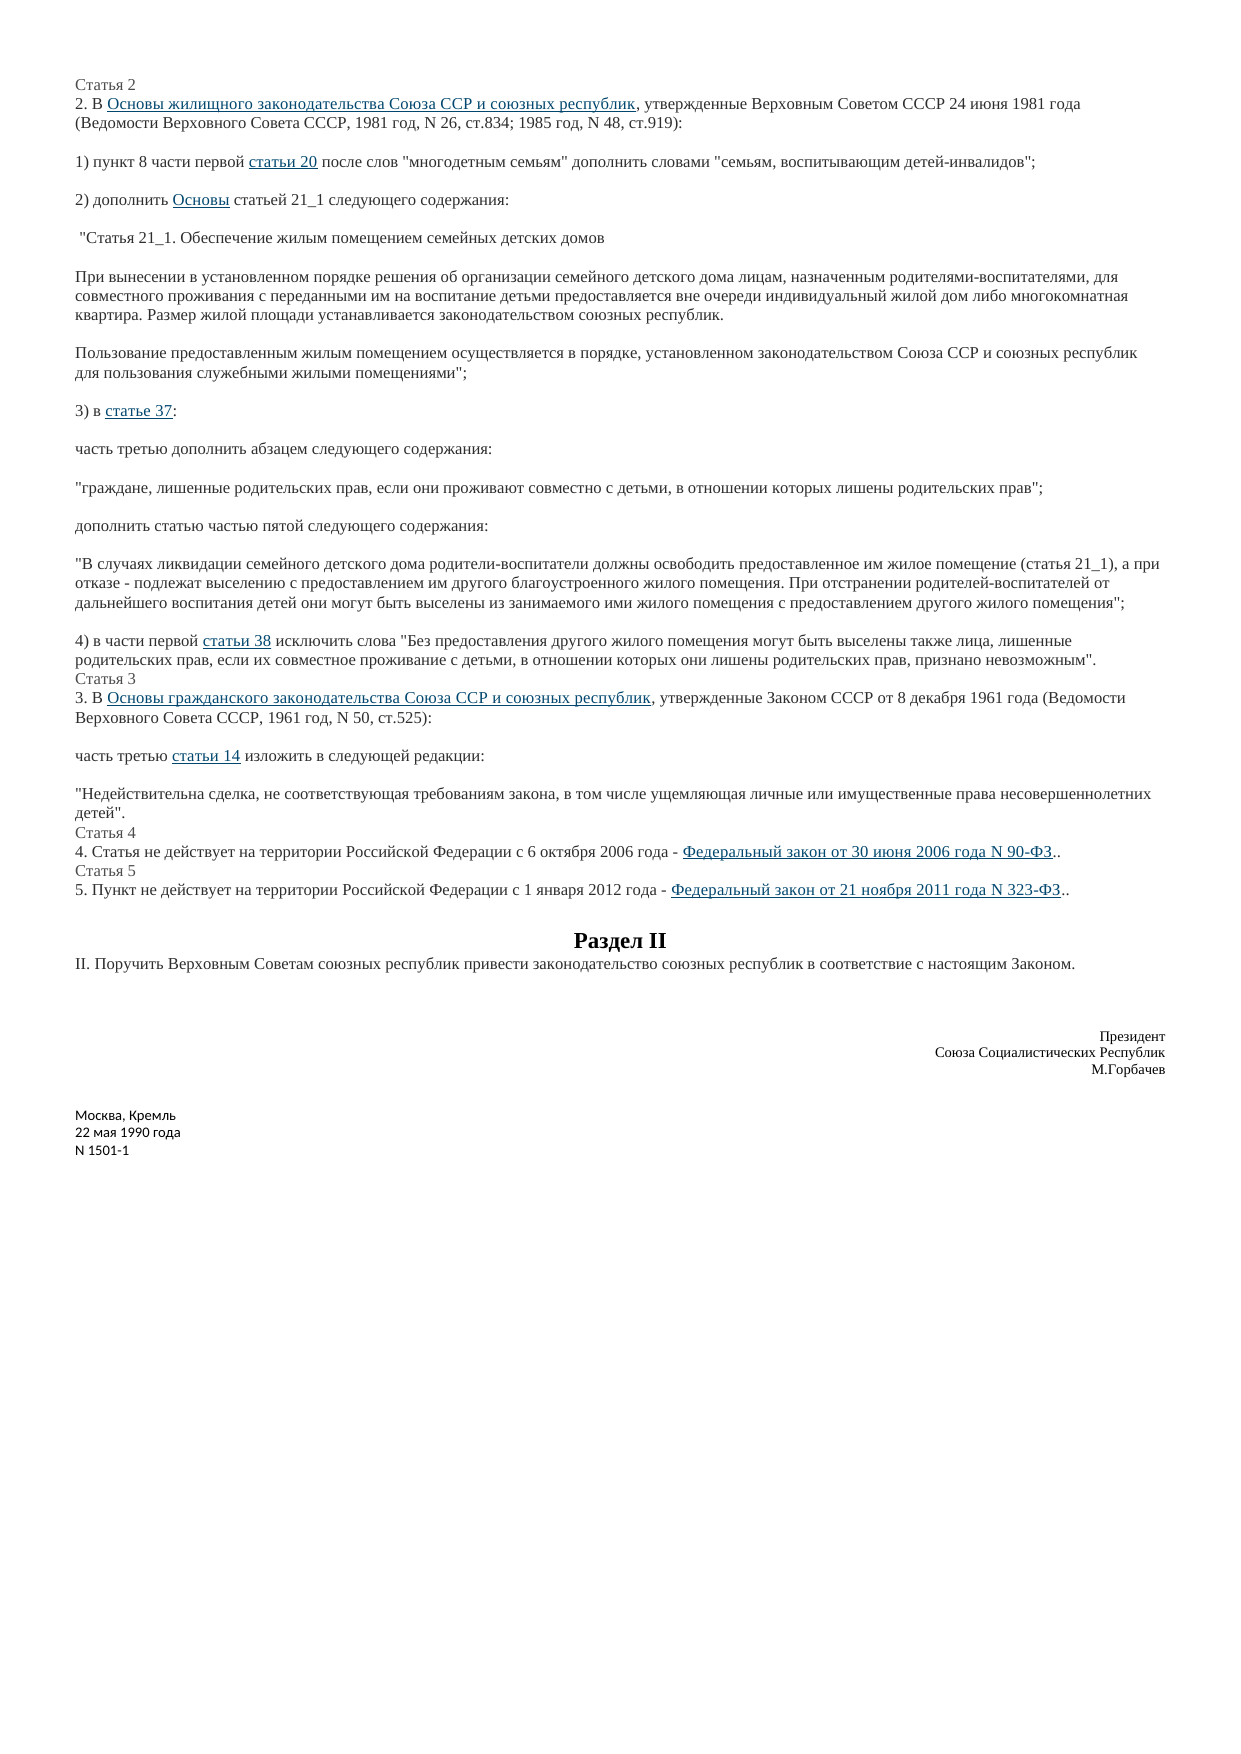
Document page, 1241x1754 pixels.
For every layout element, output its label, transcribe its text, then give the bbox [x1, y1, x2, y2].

text Президент Союза Социалистических Республик М.Горбачев [75, 1027, 1165, 1106]
text Москва, Кремль 22 мая 1990 года N 1501-1 [75, 1106, 1165, 1159]
text II. Поручить Верховным Советам союзных республик привести законодательство союзных республик в соответствие с настоящим Законом. [75, 953, 1165, 1027]
text Раздел II [75, 927, 1165, 953]
text 5. Пункт не действует на территории Российской Федерации с 1 января 2012 года - Федеральный закон от 21 ноября 2011 года N 323-ФЗ.. [75, 880, 1165, 927]
text Статья 5 [75, 861, 1165, 880]
text 3. В Основы гражданского законодательства Союза ССР и союзных республик, утвержденные Законом СССР от 8 декабря 1961 года (Ведомости Верховного Совета СССР, 1961 год, N 50, ст.525): часть третью статьи 14 изложить в следующей редакции: "Недействительна сделка, не соответствующая требованиям закона, в том числе ущемляющая личные или имущественные права несовершеннолетних детей". [75, 688, 1165, 822]
text Статья 3 [75, 669, 1165, 688]
text Статья 2 [75, 75, 1165, 94]
text Статья 4 [75, 822, 1165, 842]
text 4. Статья не действует на территории Российской Федерации с 6 октября 2006 года - Федеральный закон от 30 июня 2006 года N 90-ФЗ.. [75, 842, 1165, 861]
text 2. В Основы жилищного законодательства Союза ССР и союзных республик, утвержденные Верховным Советом СССР 24 июня 1981 года (Ведомости Верховного Совета СССР, 1981 год, N 26, ст.834; 1985 год, N 48, ст.919): 1) пункт 8 части первой статьи 20 после слов "многодетным семьям" дополнить словами "семьям, воспитывающим детей-инвалидов"; 2) дополнить Основы статьей 21_1 следующего содержания: "Статья 21_1. Обеспечение жилым помещением семейных детских домов При вынесении в установленном порядке решения об организации семейного детского дома лицам, назначенным родителями-воспитателями, для совместного проживания с переданными им на воспитание детьми предоставляется вне очереди индивидуальный жилой дом либо многокомнатная квартира. Размер жилой площади устанавливается законодательством союзных республик. Пользование предоставленным жилым помещением осуществляется в порядке, установленном законодательством Союза ССР и союзных республик для пользования служебными жилыми помещениями"; 3) в статье 37: часть третью дополнить абзацем следующего содержания: "граждане, лишенные родительских прав, если они проживают совместно с детьми, в отношении которых лишены родительских прав"; дополнить статью частью пятой следующего содержания: "В случаях ликвидации семейного детского дома родители-воспитатели должны освободить предоставленное им жилое помещение (статья 21_1), а при отказе - подлежат выселению с предоставлением им другого благоустроенного жилого помещения. При отстранении родителей-воспитателей от дальнейшего воспитания детей они могут быть выселены из занимаемого ими жилого помещения с предоставлением другого жилого помещения"; 4) в части первой статьи 38 исключить слова "Без предоставления другого жилого помещения могут быть выселены также лица, лишенные родительских прав, если их совместное проживание с детьми, в отношении которых они лишены родительских прав, признано невозможным". [75, 94, 1165, 669]
